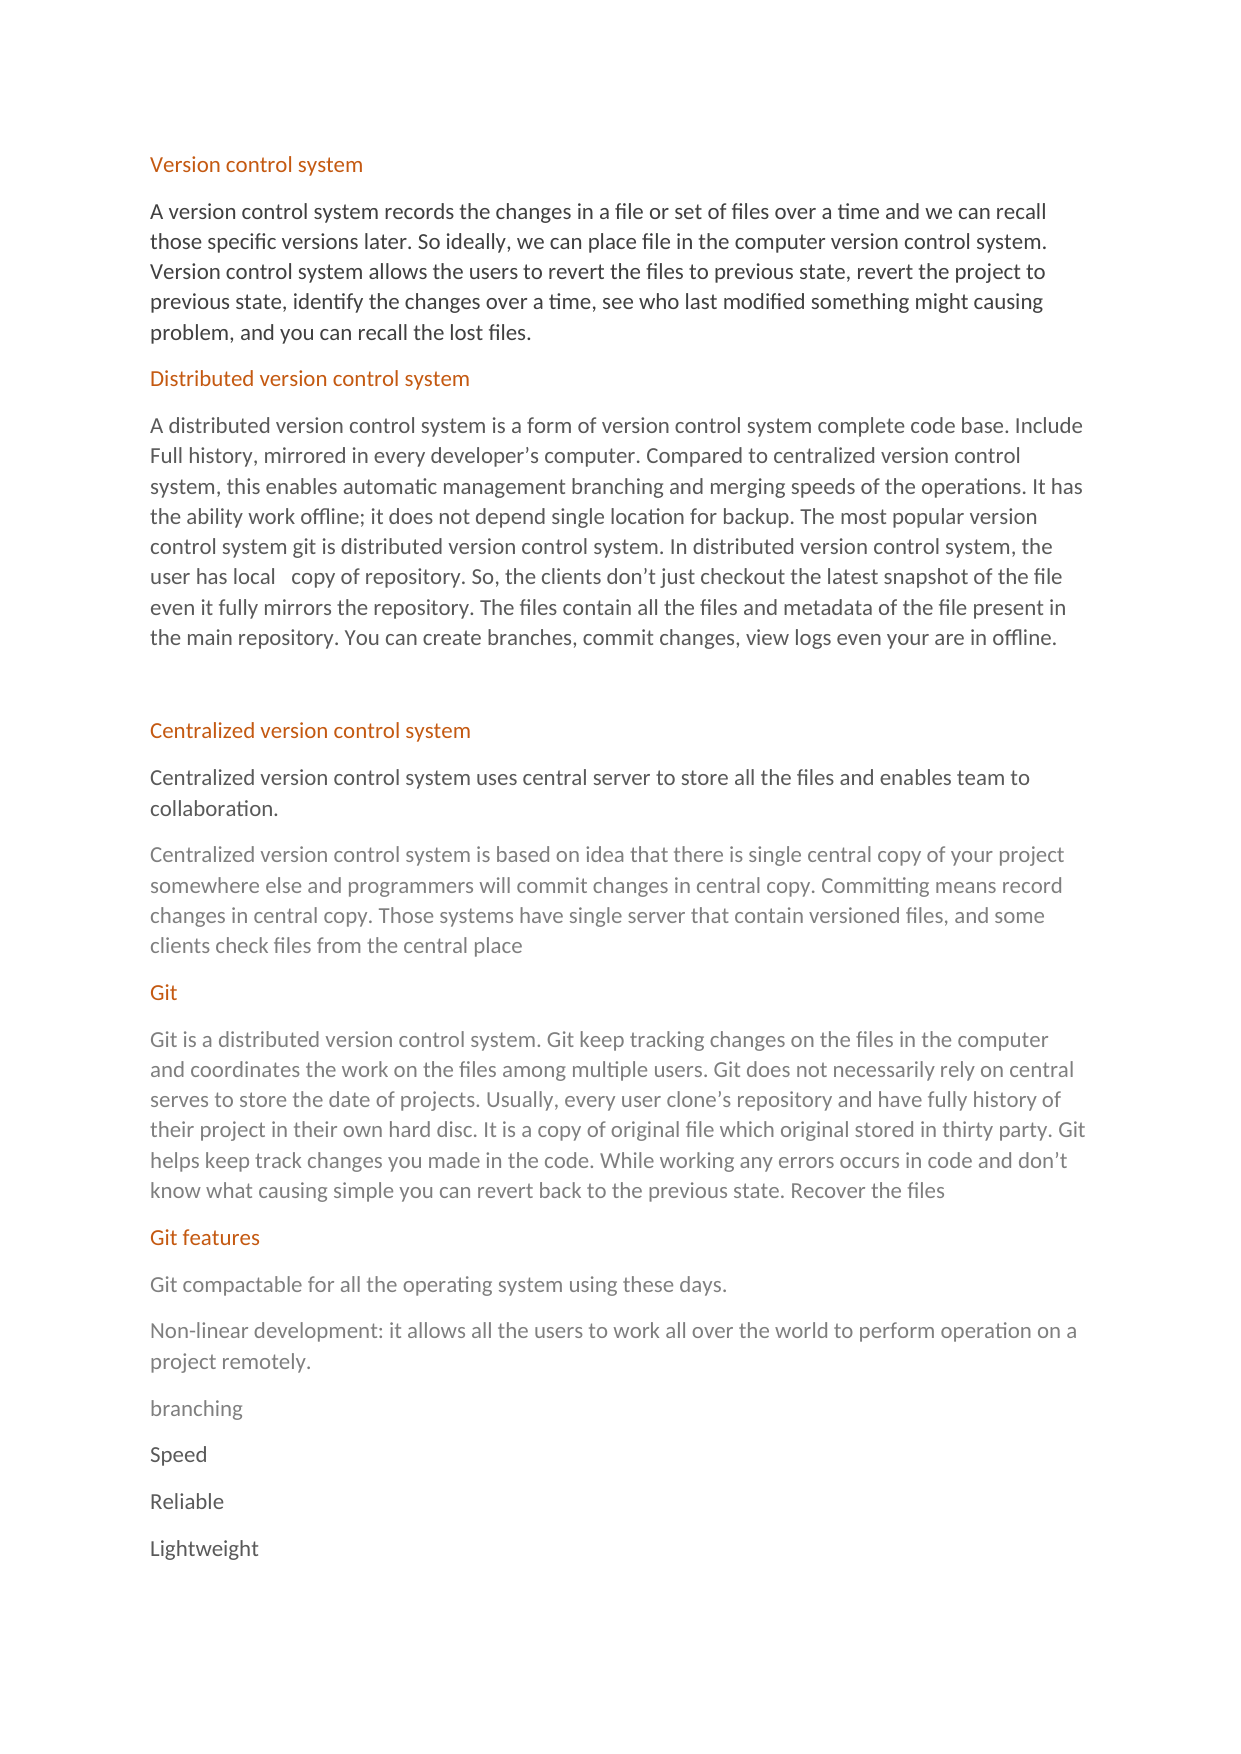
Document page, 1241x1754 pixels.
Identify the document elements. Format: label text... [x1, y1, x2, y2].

text A distributed version control system is a form of version control system complete code base. Include Full history, mirrored in every developer’s computer. Compared to centralized version control system, this enables automatic management branching and merging speeds of the operations. It has the ability work offline; it does not depend single location for backup. The most popular version control system git is distributed version control system. In distributed version control system, the user has local copy of repository. So, the clients don’t just checkout the latest snapshot of the file even it fully mirrors the repository. The files contain all the files and metadata of the file present in the main repository. You can create branches, commit changes, view logs even your are in offline. [150, 411, 1090, 651]
text A version control system records the changes in a file or set of files over a time and we can recall those specific versions later. So ideally, we can place file in the computer version control system. Version control system allows the users to revert the files to previous state, revert the project to previous state, identify the changes over a time, see who last modified something might causing problem, and you can recall the lost files. [150, 197, 1090, 346]
text branching [150, 1394, 1090, 1422]
text Speed [150, 1441, 1090, 1469]
text Git is a distributed version control system. Git keep tracking changes on the files in the computer and coordinates the work on the files among multiple users. Git does not necessarily rely on central serves to store the date of projects. Usually, every user clone’s repository and have fully history of their project in their own hard disc. It is a copy of original file which original stored in thirty party. Git helps keep track changes you made in the code. While working any errors occurs in code and don’t know what causing simple you can revert back to the previous state. Recover the files [150, 1025, 1090, 1204]
text Centralized version control system uses central server to store all the files and enables team to collaboration. [150, 763, 1090, 822]
text Version control system [150, 150, 1090, 178]
text Centralized version control system is based on idea that there is single central copy of your project somewhere else and programmers will commit changes in central copy. Committing means record changes in central copy. Those systems have single server that contain versioned files, and some clients check files from the central place [150, 841, 1090, 959]
text Lightweight [150, 1534, 1090, 1562]
text Git compactable for all the operating system using these days. [150, 1270, 1090, 1298]
text Non-linear development: it allows all the users to work all over the world to perform operation on a project remotely. [150, 1317, 1090, 1375]
text Git [150, 978, 1090, 1006]
text Distributed version control system [150, 364, 1090, 393]
text Centralized version control system [150, 717, 1090, 745]
text Git features [150, 1223, 1090, 1251]
text Reliable [150, 1487, 1090, 1516]
